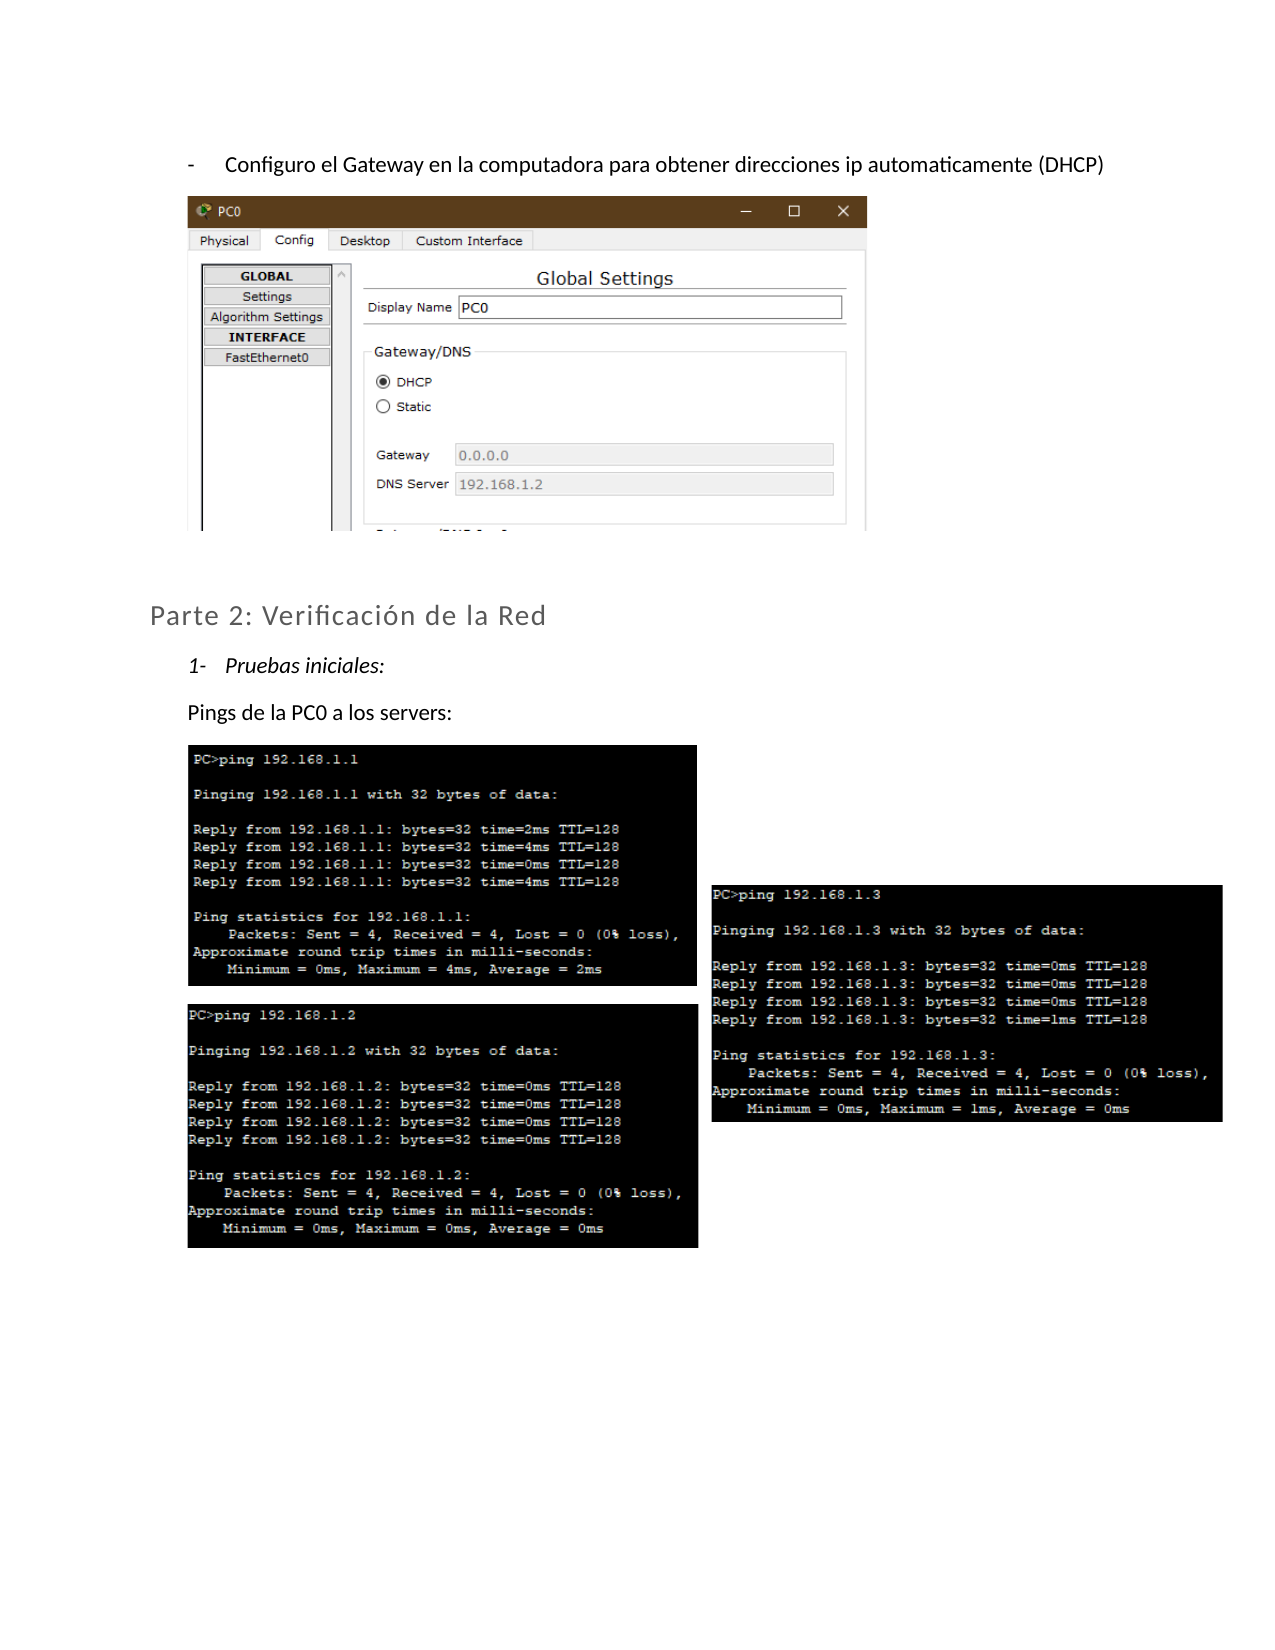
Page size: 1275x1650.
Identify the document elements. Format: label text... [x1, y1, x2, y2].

list Pruebas iniciales: [187, 652, 1125, 680]
picture [187, 196, 868, 531]
subtitle Parte 2: Verificación de la Red [150, 597, 1125, 632]
picture [187, 745, 697, 986]
picture [711, 885, 1223, 1122]
picture [187, 1004, 699, 1248]
text Pings de la PC0 a los servers: [187, 698, 1125, 727]
list Configuro el Gateway en la computadora para obtener direcciones ip automaticamente (DHCP) [187, 150, 1125, 178]
